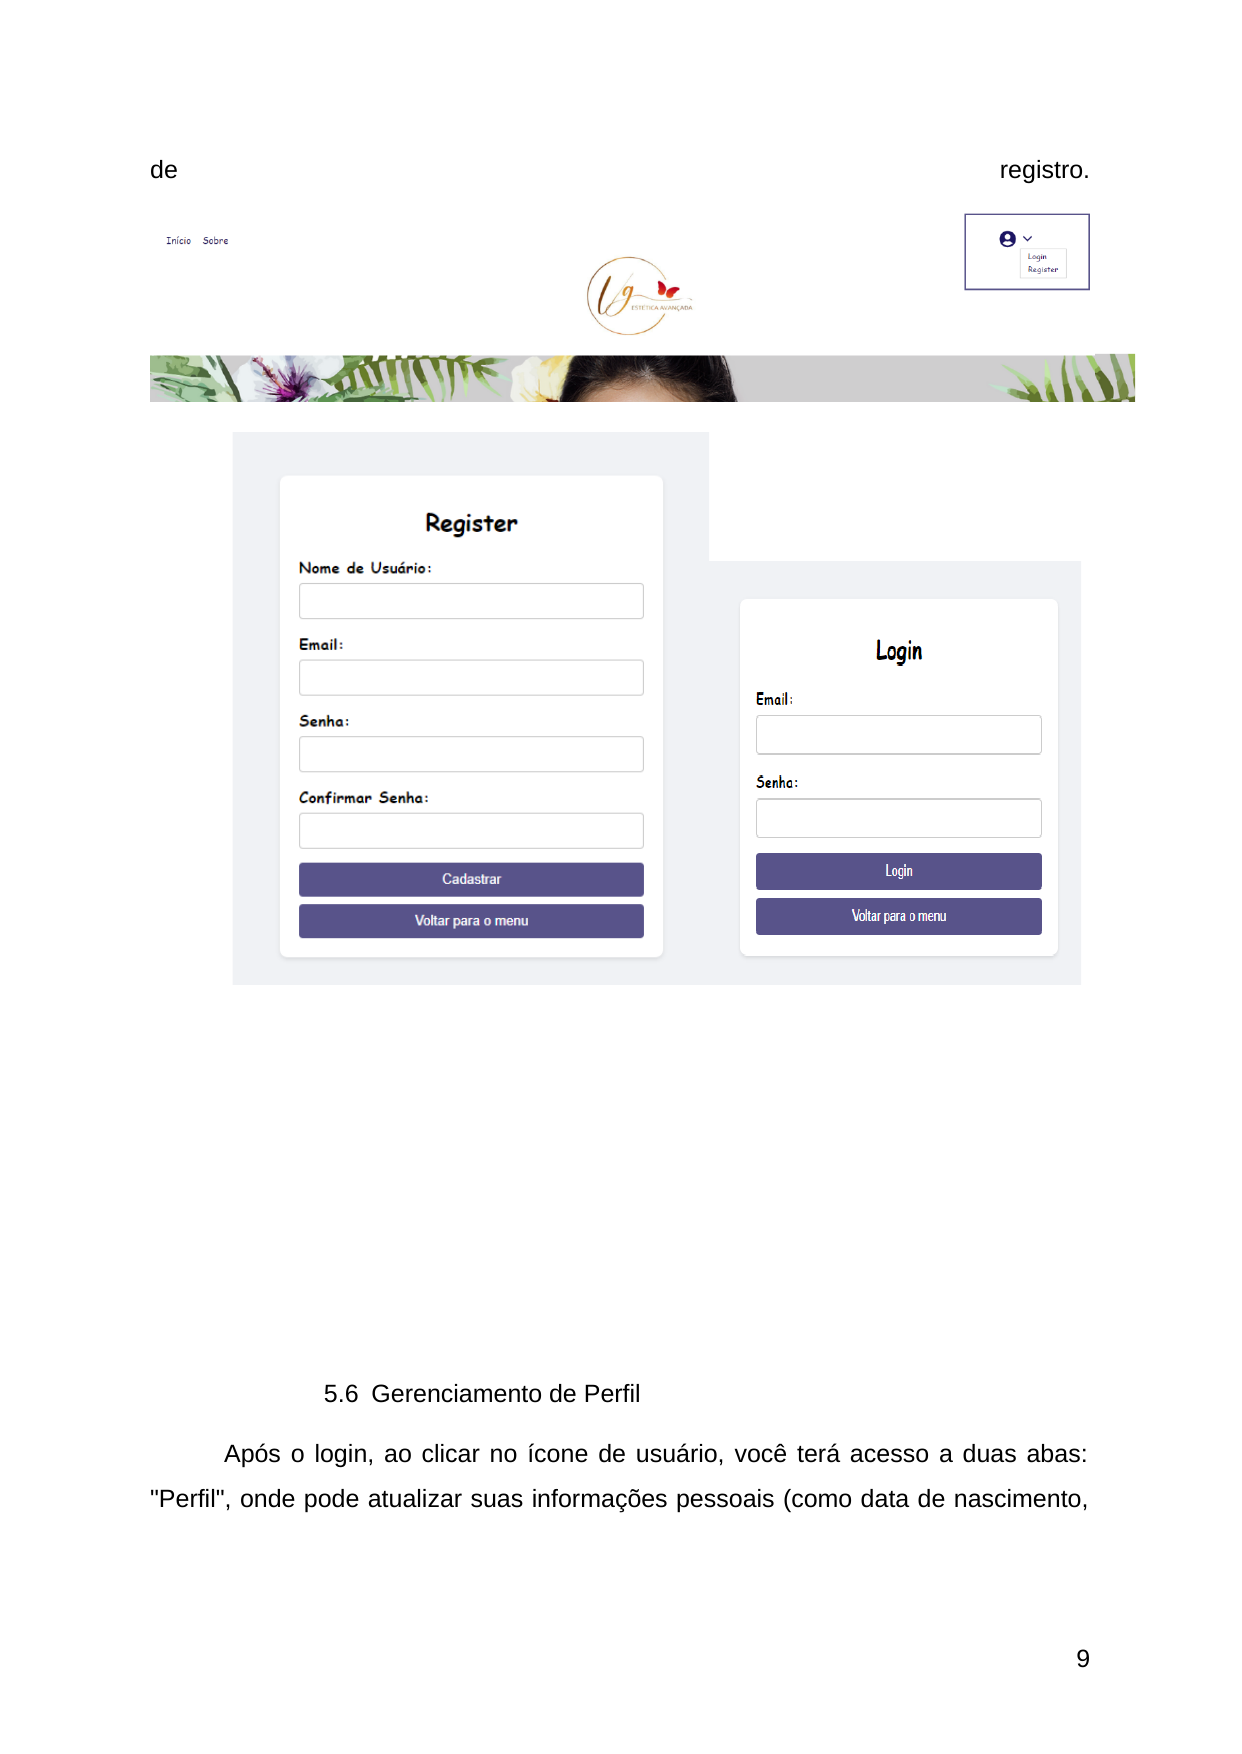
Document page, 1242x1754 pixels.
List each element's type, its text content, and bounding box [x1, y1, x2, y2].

subtitle Gerenciamento de Perfil [324, 1379, 1090, 1408]
picture [232, 432, 1082, 985]
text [150, 1439, 1090, 1513]
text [150, 155, 1090, 200]
picture [150, 200, 1136, 402]
